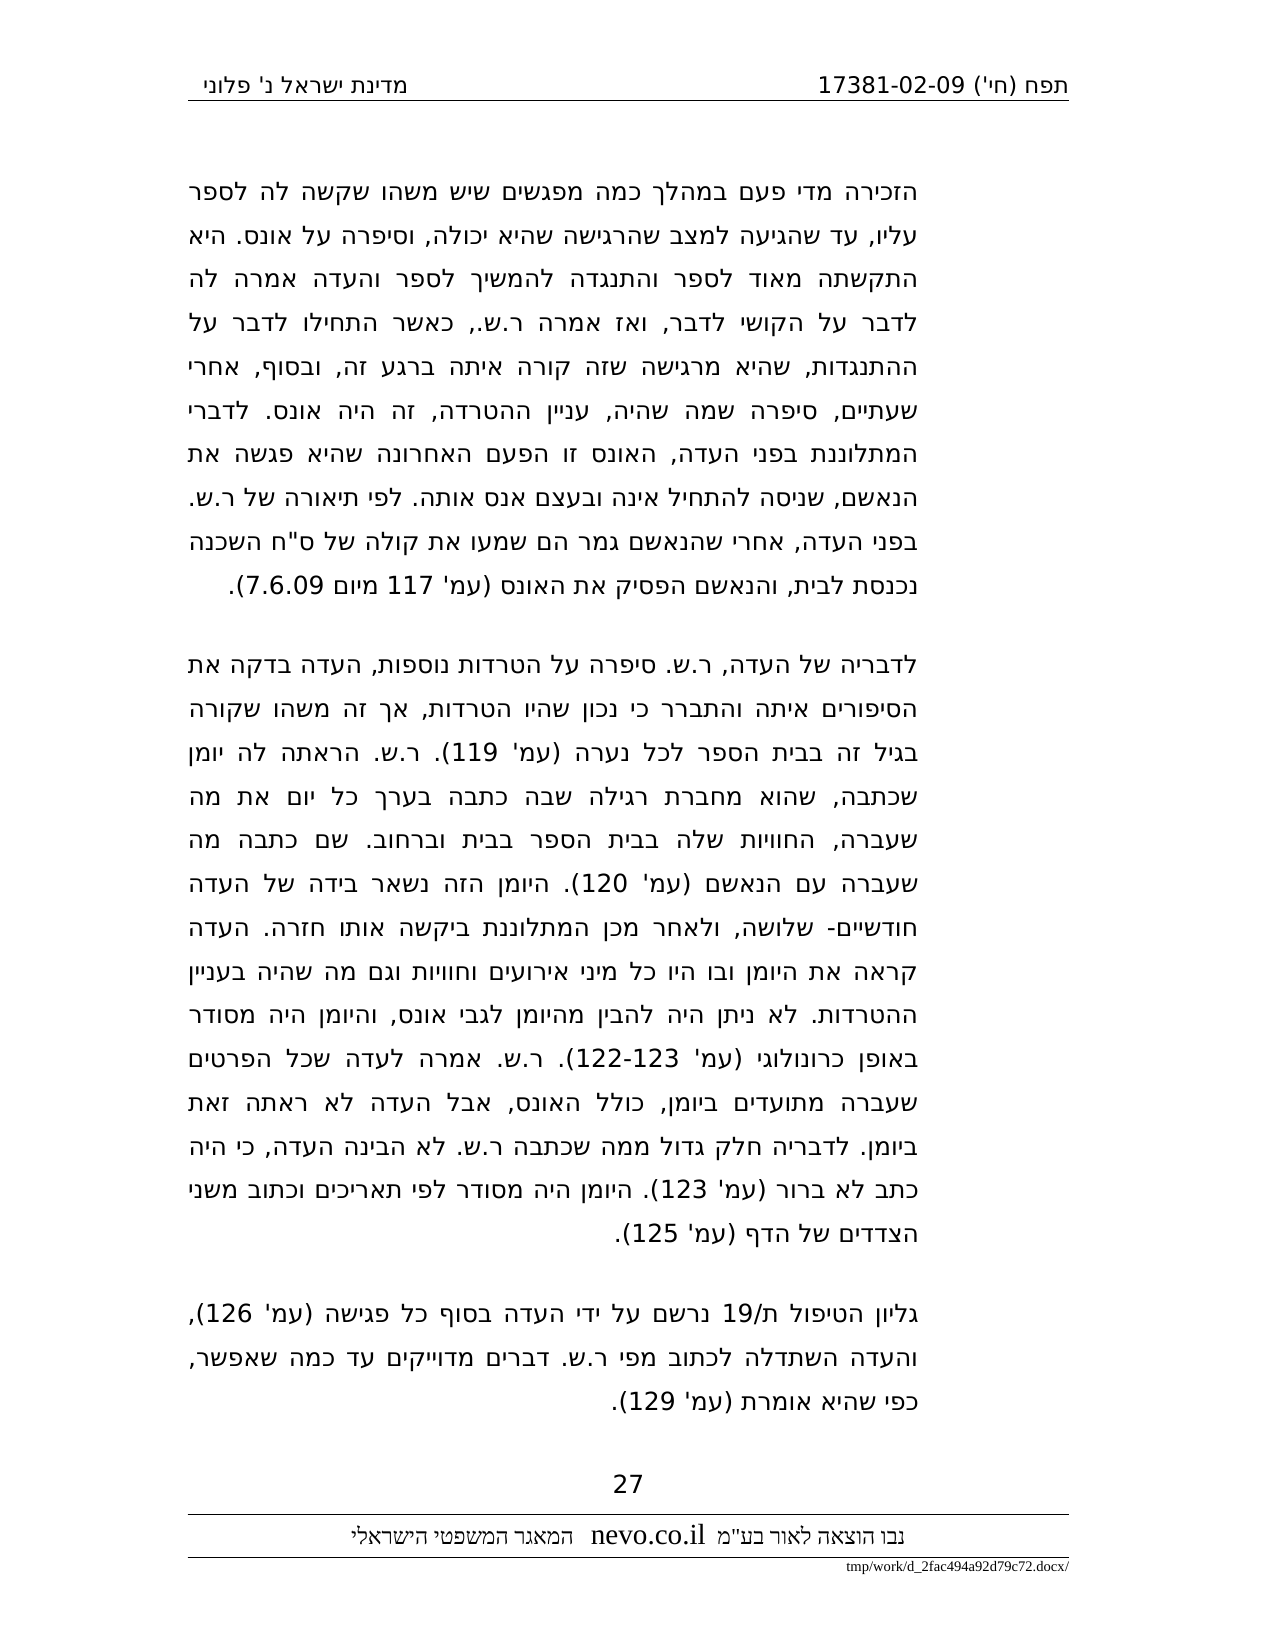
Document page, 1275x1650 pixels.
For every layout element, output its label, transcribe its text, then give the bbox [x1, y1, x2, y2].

text לדבריה של העדה, ר.ש. סיפרה על הטרדות נוספות, העדה בדקה את הסיפורים איתה והתברר כי נכון שהיו הטרדות, אך זה משהו שקורה בגיל זה בבית הספר לכל נערה (עמ' 119). ר.ש. הראתה לה יומן שכתבה, שהוא מחברת רגילה שבה כתבה בערך כל יום את מה שעברה, החוויות שלה בבית הספר בבית וברחוב. שם כתבה מה שעברה עם הנאשם (עמ' 120). היומן הזה נשאר בידה של העדה חודשיים- שלושה, ולאחר מכן המתלוננת ביקשה אותו חזרה. העדה קראה את היומן ובו היו כל מיני אירועים וחוויות וגם מה שהיה בעניין ההטרדות. לא ניתן היה להבין מהיומן לגבי אונס, והיומן היה מסודר באופן כרונולוגי (עמ' 122-123). ר.ש. אמרה לעדה שכל הפרטים שעברה מתועדים ביומן, כולל האונס, אבל העדה לא ראתה זאת ביומן. לדבריה חלק גדול ממה שכתבה ר.ש. לא הבינה העדה, כי היה כתב לא ברור (עמ' 123). היומן היה מסודר לפי תאריכים וכתוב משני הצדדים של הדף (עמ' 125). [187, 651, 919, 1249]
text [187, 177, 919, 600]
text גליון הטיפול ת/19 נרשם על ידי העדה בסוף כל פגישה (עמ' 126), והעדה השתדלה לכתוב מפי ר.ש. דברים מדוייקים עד כמה שאפשר, כפי שהיא אומרת (עמ' 129). [187, 1299, 919, 1416]
